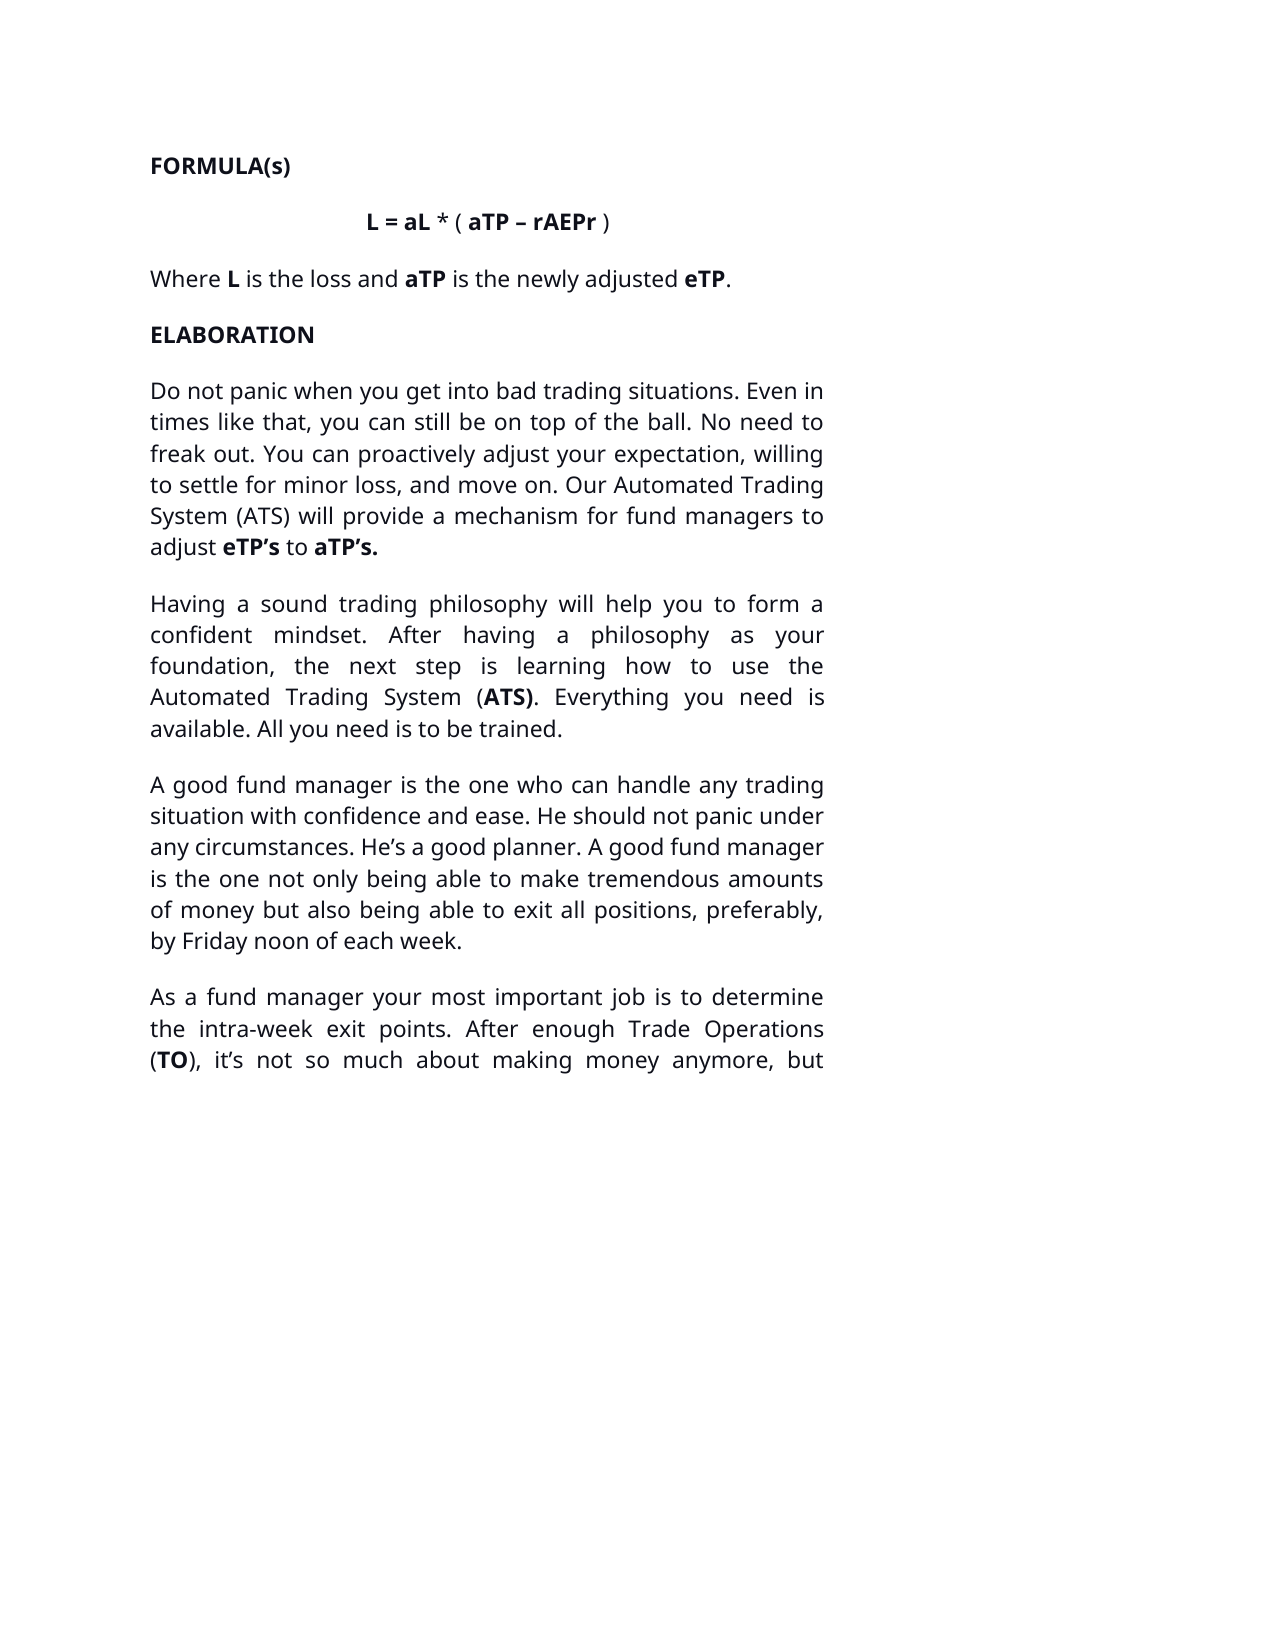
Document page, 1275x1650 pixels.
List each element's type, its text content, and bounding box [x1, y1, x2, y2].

text L = aL * ( aTP – rAEPr ) [150, 206, 825, 237]
text Where L is the loss and aTP is the newly adjusted eTP. [150, 262, 825, 294]
text Do not panic when you get into bad trading situations. Even in times like that, you can still be on top of the ball. No need to freak out. You can proactively adjust your expectation, willing to settle for minor loss, and move on. Our Automated Trading System (ATS) will provide a mechanism for fund managers to adjust eTP’s to aTP’s. [150, 375, 825, 562]
text Having a sound trading philosophy will help you to form a confident mindset. After having a philosophy as your foundation, the next step is learning how to use the Automated Trading System (ATS). Everything you need is available. All you need is to be trained. [150, 587, 825, 744]
text As a fund manager your most important job is to determine the intra-week exit points. After enough Trade Operations (TO), it’s not so much about making money anymore, but more about making money with respect to the time-period. This money/time inversed relationship is what he considers. He has two choices: either making some money in the short term or making more money in a longer time-period. [150, 981, 825, 1075]
text ELABORATION [150, 319, 825, 350]
text A good fund manager is the one who can handle any trading situation with confidence and ease. He should not panic under any circumstances. He’s a good planner. A good fund manager is the one not only being able to make tremendous amounts of money but also being able to exit all positions, preferably, by Friday noon of each week. [150, 769, 825, 956]
text FORMULA(s) [150, 150, 825, 181]
